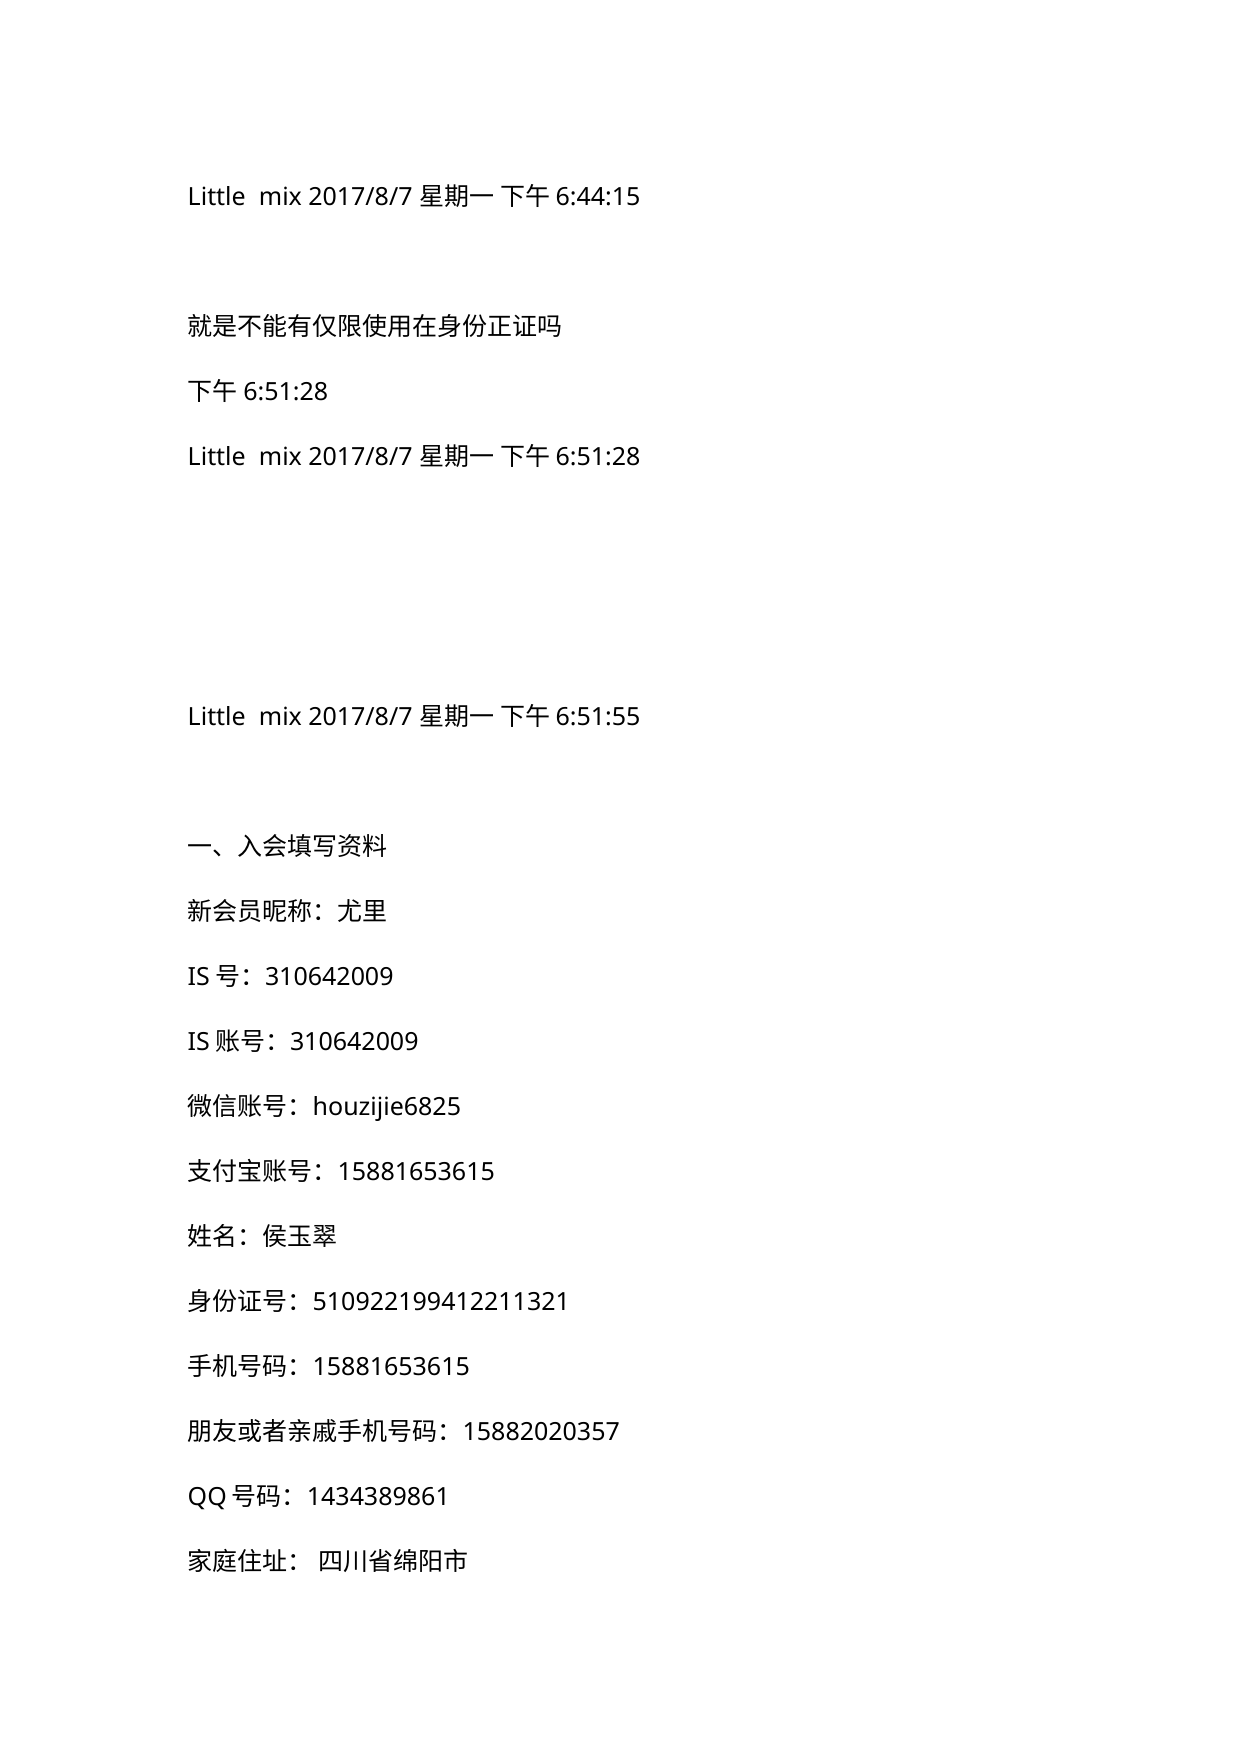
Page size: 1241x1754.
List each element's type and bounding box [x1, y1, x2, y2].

text [187, 162, 1053, 1592]
